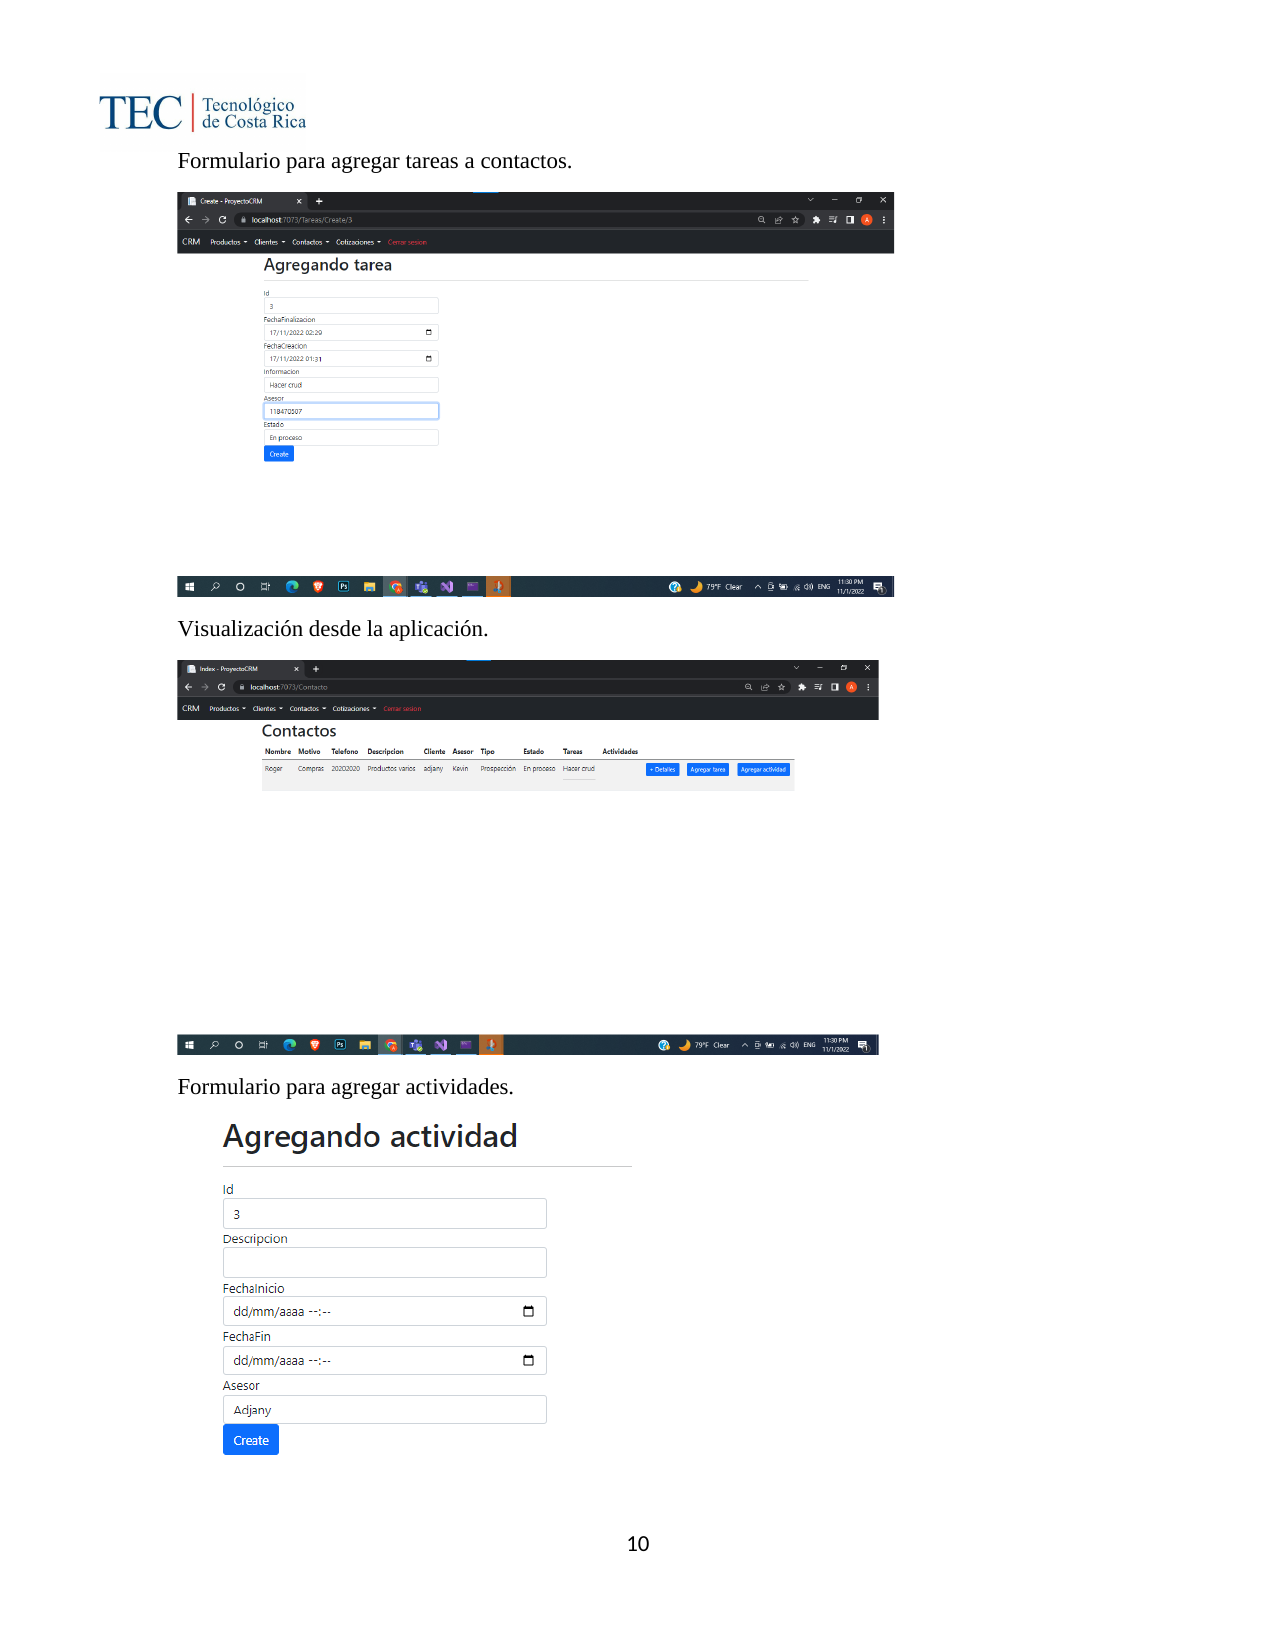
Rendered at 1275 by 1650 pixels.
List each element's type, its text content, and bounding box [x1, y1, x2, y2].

picture [177, 192, 895, 597]
picture [99, 73, 306, 152]
text Visualización desde la aplicación. [177, 615, 1098, 641]
picture [177, 660, 879, 1055]
text Formulario para agregar actividades. [177, 1073, 1098, 1100]
picture [177, 1118, 632, 1473]
text Formulario para agregar tareas a contactos. [177, 148, 1098, 174]
